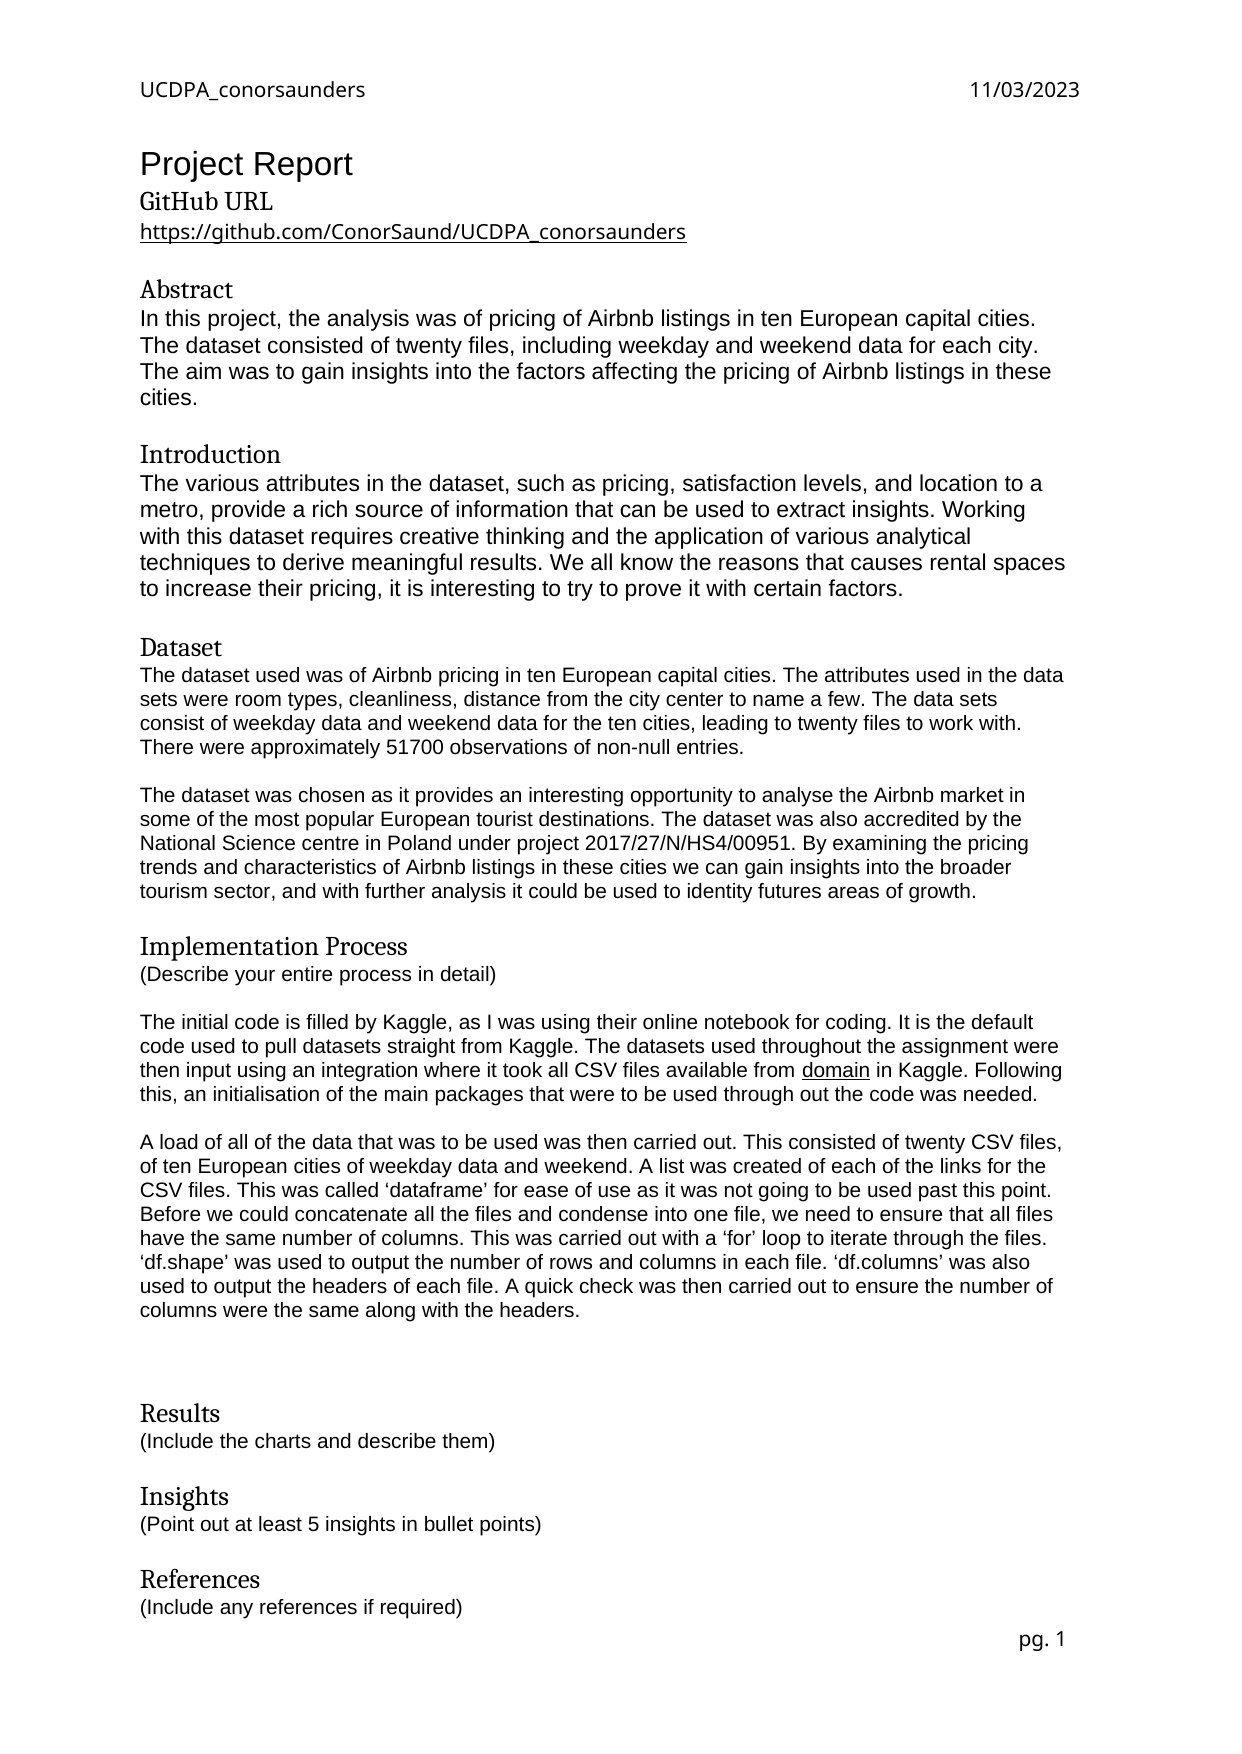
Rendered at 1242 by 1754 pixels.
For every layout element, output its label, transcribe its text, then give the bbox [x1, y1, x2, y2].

subtitle GitHub URL [139, 186, 1067, 217]
text https://github.com/ConorSaund/UCDPA_conorsaunders [139, 217, 1067, 246]
text (Include any references if required) [139, 1595, 1067, 1619]
text (Include the charts and describe them) [139, 1429, 1067, 1453]
subtitle References [139, 1564, 1067, 1595]
text (Point out at least 5 insights in bullet points) [139, 1512, 1067, 1536]
text (Describe your entire process in detail) [139, 962, 1067, 986]
text The various attributes in the dataset, such as pricing, satisfaction levels, and location to a metro, provide a rich source of information that can be used to extract insights. Working with this dataset requires creative thinking and the application of various analytical techniques to derive meaningful results. We all know the reasons that causes rental spaces to increase their pricing, it is interesting to try to prove it with certain factors. [139, 470, 1067, 602]
subtitle Introduction [139, 439, 1067, 470]
text The initial code is filled by Kaggle, as I was using their online notebook for coding. It is the default code used to pull datasets straight from Kaggle. The datasets used throughout the assignment were then input using an integration where it took all CSV files available from domain in Kaggle. Following this, an initialisation of the main packages that were to be used through out the code was needed. [139, 1010, 1067, 1106]
text In this project, the analysis was of pricing of Airbnb listings in ten European capital cities. The dataset consisted of twenty files, including weekday and weekend data for each city. The aim was to gain insights into the factors affecting the pricing of Airbnb listings in these cities. [139, 305, 1067, 411]
subtitle Abstract [139, 274, 1067, 305]
text A load of all of the data that was to be used was then carried out. This consisted of twenty CSV files, of ten European cities of weekday data and weekend. A list was created of each of the links for the CSV files. This was called ‘dataframe’ for ease of use as it was not going to be used past this point. Before we could concatenate all the files and condense into one file, we need to ensure that all files have the same number of columns. This was carried out with a ‘for’ loop to iterate through the files. ‘df.shape’ was used to output the number of rows and columns in each file. ‘df.columns’ was also used to output the headers of each file. A quick check was then carried out to ensure the number of columns were the same along with the headers. [139, 1130, 1067, 1322]
text The dataset used was of Airbnb pricing in ten European capital cities. The attributes used in the data sets were room types, cleanliness, distance from the city center to name a few. The data sets consist of weekday data and weekend data for the ten cities, leading to twenty files to work with. There were approximately 51700 observations of non-null entries. [139, 663, 1067, 759]
text The dataset was chosen as it provides an interesting opportunity to analyse the Airbnb market in some of the most popular European tourist destinations. The dataset was also accredited by the National Science centre in Poland under project 2017/27/N/HS4/00951. By examining the pricing trends and characteristics of Airbnb listings in these cities we can gain insights into the broader tourism sector, and with further analysis it could be used to identity futures areas of growth. [139, 783, 1067, 903]
subtitle Project Report [139, 144, 1067, 182]
subtitle Dataset [139, 632, 1067, 663]
subtitle Insights [139, 1481, 1067, 1512]
subtitle Results [139, 1398, 1067, 1429]
subtitle Implementation Process [139, 931, 1067, 962]
